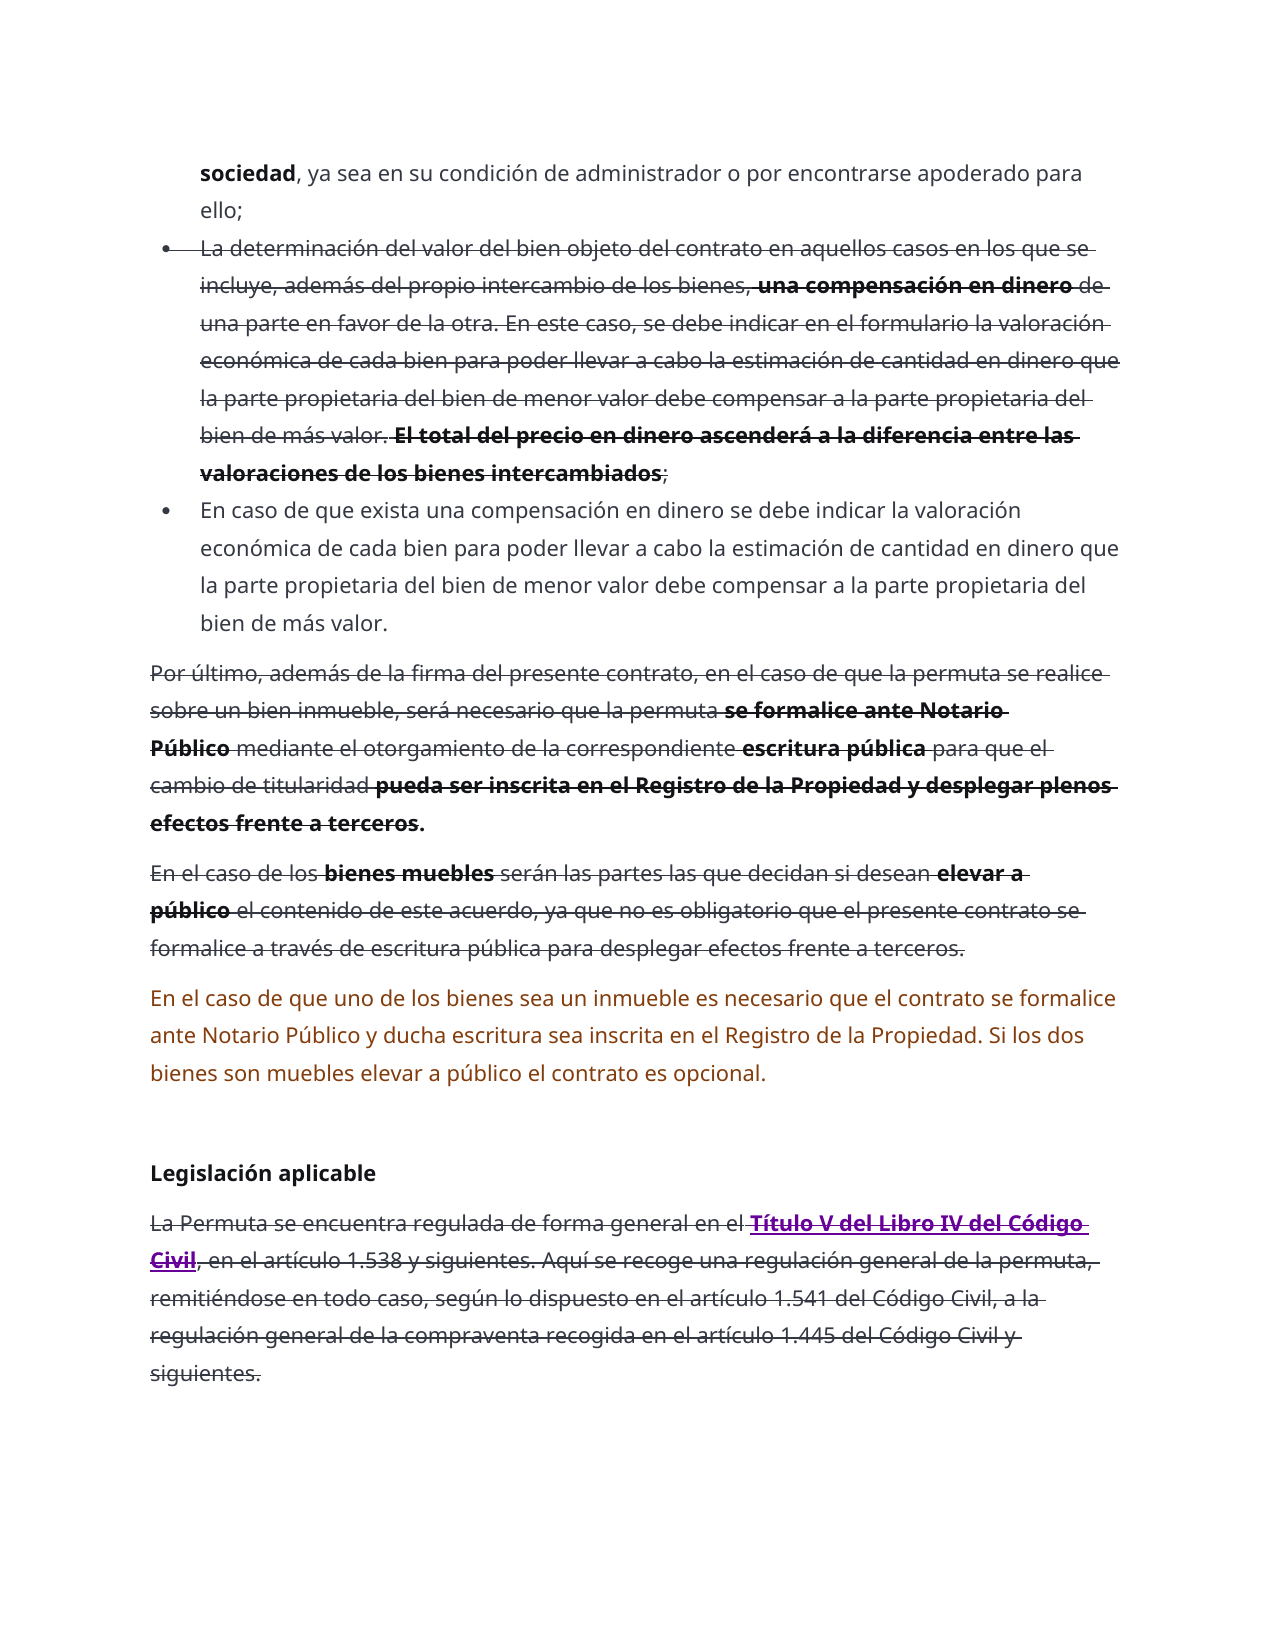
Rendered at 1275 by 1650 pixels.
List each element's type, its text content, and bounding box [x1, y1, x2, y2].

text Por último, además de la firma del presente contrato, en el caso de que la permuta se realice sobre un bien inmueble, será necesario que la permuta se formalice ante Notario Público mediante el otorgamiento de la correspondiente escritura pública para que el cambio de titularidad pueda ser inscrita en el Registro de la Propiedad y desplegar plenos efectos frente a terceros. [150, 650, 1125, 837]
list En caso de que exista una compensación en dinero se debe indicar la valoración económica de cada bien para poder llevar a cabo la estimación de cantidad en dinero que la parte propietaria del bien de menor valor debe compensar a la parte propietaria del bien de más valor. [162, 487, 1125, 637]
text En el caso de los bienes muebles serán las partes las que decidan si desean elevar a público el contenido de este acuerdo, ya que no es obligatorio que el presente contrato se formalice a través de escritura pública para desplegar efectos frente a terceros. [150, 850, 1125, 962]
text La Permuta se encuentra regulada de forma general en el Título V del Libro IV del Código Civil, en el artículo 1.538 y siguientes. Aquí se recoge una regulación general de la permuta, remitiéndose en todo caso, según lo dispuesto en el artículo 1.541 del Código Civil, a la regulación general de la compraventa recogida en el artículo 1.445 del Código Civil y siguientes. [150, 1200, 1125, 1387]
text Legislación aplicable [150, 1150, 1125, 1187]
list La determinación del valor del bien objeto del contrato en aquellos casos en los que se incluye, además del propio intercambio de los bienes, una compensación en dinero de una parte en favor de la otra. En este caso, se debe indicar en el formulario la valoración económica de cada bien para poder llevar a cabo la estimación de cantidad en dinero que la parte propietaria del bien de menor valor debe compensar a la parte propietaria del bien de más valor. El total del precio en dinero ascenderá a la diferencia entre las valoraciones de los bienes intercambiados; [162, 225, 1125, 487]
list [162, 150, 1125, 225]
text En el caso de que uno de los bienes sea un inmueble es necesario que el contrato se formalice ante Notario Público y ducha escritura sea inscrita en el Registro de la Propiedad. Si los dos bienes son muebles elevar a público el contrato es opcional. [150, 975, 1125, 1087]
